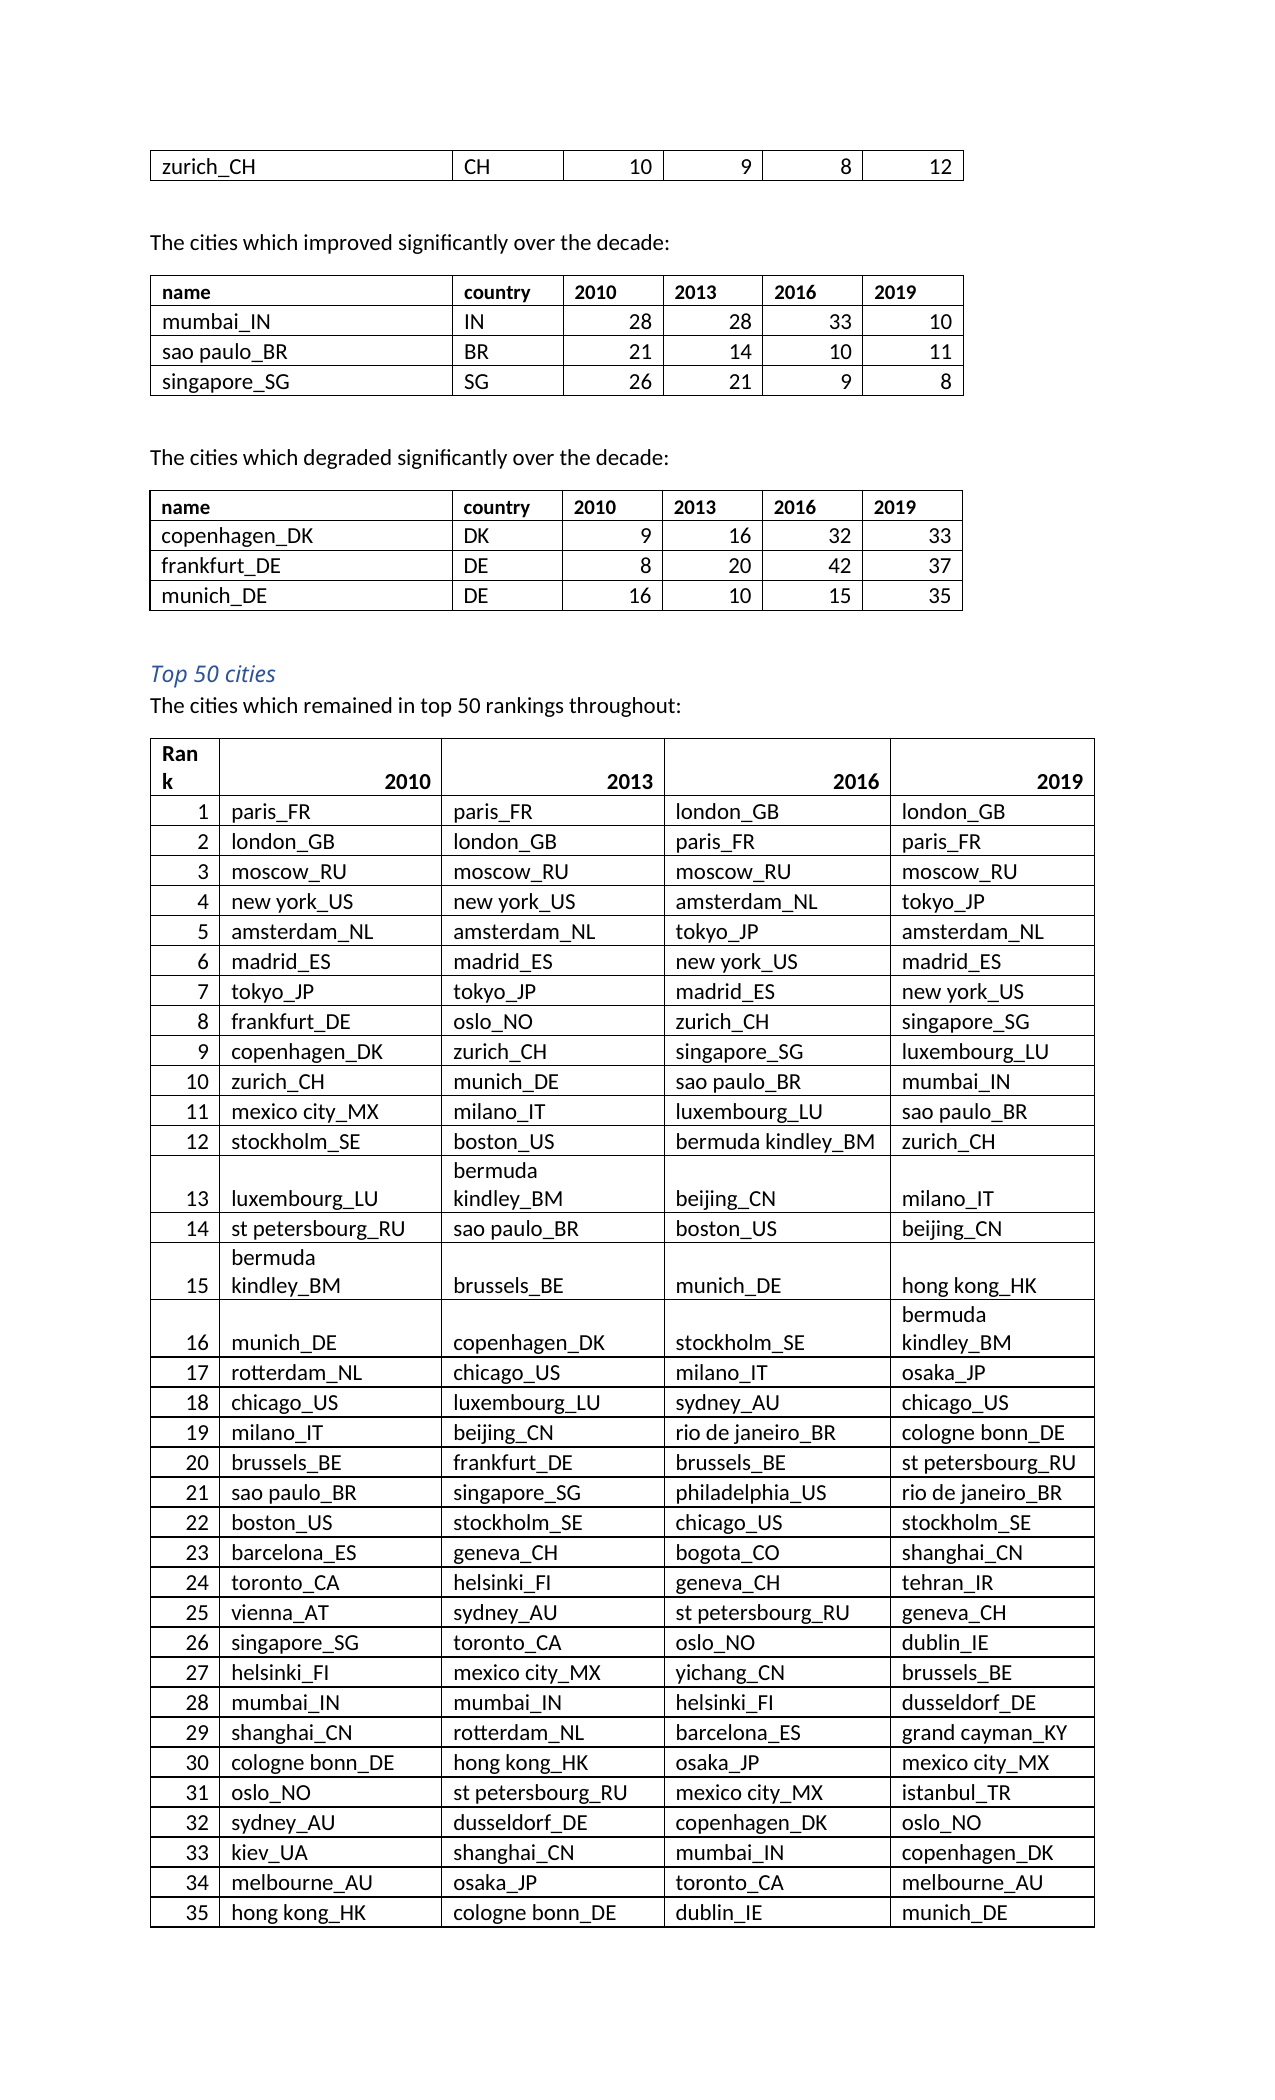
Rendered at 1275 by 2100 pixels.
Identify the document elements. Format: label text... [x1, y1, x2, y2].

table_cell st petersbourg_RU [891, 1448, 1094, 1476]
table_cell milano_IT [891, 1156, 1094, 1212]
table_header 2010 [563, 491, 662, 519]
table_cell milano_IT [220, 1418, 441, 1446]
table_cell boston_US [442, 1126, 664, 1155]
table_cell st petersbourg_RU [442, 1778, 664, 1806]
table_cell osaka_JP [665, 1748, 890, 1776]
table_cell 24 [151, 1568, 219, 1596]
table_cell 21 [664, 366, 762, 395]
table_cell amsterdam_NL [220, 916, 441, 945]
table_cell oslo_NO [442, 1006, 664, 1035]
table_cell DK [453, 521, 562, 549]
table_cell 9 [151, 1036, 219, 1065]
table_cell frankfurt_DE [442, 1448, 664, 1476]
table_cell copenhagen_DK [665, 1808, 890, 1836]
table_cell helsinki_FI [220, 1658, 441, 1686]
table_cell 31 [151, 1778, 219, 1806]
table_cell st petersbourg_RU [220, 1213, 441, 1242]
table_cell 10 [151, 1066, 219, 1095]
table_cell mexico city_MX [665, 1778, 890, 1806]
table_cell 8 [863, 366, 963, 395]
table_cell chicago_US [220, 1388, 441, 1416]
table_cell istanbul_TR [891, 1778, 1094, 1806]
table_cell 12 [151, 1126, 219, 1155]
table_cell 35 [863, 581, 962, 609]
table_cell sao paulo_BR [151, 336, 452, 365]
table_cell CH [453, 151, 563, 180]
table_cell DE [453, 551, 562, 579]
text The cities which improved significantly over the decade: [150, 228, 1125, 256]
table_cell 5 [151, 916, 219, 945]
table_cell bermuda kindley_BM [220, 1243, 441, 1299]
table_header Rank [151, 739, 219, 795]
table_cell munich_DE [151, 581, 452, 609]
table_cell cologne bonn_DE [442, 1898, 664, 1926]
table_cell oslo_NO [220, 1778, 441, 1806]
table_cell 12 [863, 151, 963, 180]
table_cell toronto_CA [442, 1628, 664, 1656]
table_cell bermuda kindley_BM [891, 1300, 1094, 1356]
table_cell luxembourg_LU [891, 1036, 1094, 1065]
table_cell barcelona_ES [665, 1718, 890, 1746]
table_cell melbourne_AU [891, 1868, 1094, 1896]
table_cell new york_US [442, 886, 664, 915]
table_cell munich_DE [665, 1243, 890, 1299]
table_cell dusseldorf_DE [442, 1808, 664, 1836]
table_cell chicago_US [891, 1388, 1094, 1416]
table_cell 28 [151, 1688, 219, 1716]
table_cell paris_FR [891, 826, 1094, 855]
table_cell 10 [863, 306, 963, 335]
table_cell 16 [563, 581, 662, 609]
table_cell IN [453, 306, 563, 335]
table_cell melbourne_AU [220, 1868, 441, 1896]
table_cell madrid_ES [220, 946, 441, 975]
table_cell paris_FR [665, 826, 890, 855]
table_cell tehran_IR [891, 1568, 1094, 1596]
table_cell 8 [151, 1006, 219, 1035]
table_cell london_GB [442, 826, 664, 855]
table_cell 11 [151, 1096, 219, 1125]
table_cell mexico city_MX [891, 1748, 1094, 1776]
table_cell 3 [151, 856, 219, 885]
table_cell madrid_ES [442, 946, 664, 975]
table_cell amsterdam_NL [665, 886, 890, 915]
table_cell 13 [151, 1156, 219, 1212]
table_cell mumbai_IN [151, 306, 452, 335]
table_cell zurich_CH [442, 1036, 664, 1065]
table_cell copenhagen_DK [442, 1300, 664, 1356]
table_cell new york_US [891, 976, 1094, 1005]
table_cell luxembourg_LU [220, 1156, 441, 1212]
table_cell 37 [863, 551, 962, 579]
table_cell toronto_CA [220, 1568, 441, 1596]
table_cell BR [453, 336, 563, 365]
table_cell hong kong_HK [442, 1748, 664, 1776]
table_cell 29 [151, 1718, 219, 1746]
table_cell milano_IT [665, 1358, 890, 1386]
table_cell zurich_CH [220, 1066, 441, 1095]
table_cell dusseldorf_DE [891, 1688, 1094, 1716]
table_cell rotterdam_NL [220, 1358, 441, 1386]
table_cell geneva_CH [891, 1598, 1094, 1626]
table_cell 28 [564, 306, 663, 335]
table_cell 25 [151, 1598, 219, 1626]
table_cell oslo_NO [891, 1808, 1094, 1836]
table_cell madrid_ES [665, 976, 890, 1005]
table_cell sydney_AU [665, 1388, 890, 1416]
table_cell copenhagen_DK [151, 521, 452, 549]
table_cell vienna_AT [220, 1598, 441, 1626]
table_cell tokyo_JP [891, 886, 1094, 915]
table_cell munich_DE [220, 1300, 441, 1356]
table_cell munich_DE [891, 1898, 1094, 1926]
table_cell munich_DE [442, 1066, 664, 1095]
table_header 2013 [663, 491, 762, 519]
table_cell singapore_SG [151, 366, 452, 395]
table_cell tokyo_JP [220, 976, 441, 1005]
table_cell cologne bonn_DE [220, 1748, 441, 1776]
table_cell geneva_CH [665, 1568, 890, 1596]
table_header name [151, 491, 452, 519]
table_cell rio de janeiro_BR [891, 1478, 1094, 1506]
table_cell sydney_AU [220, 1808, 441, 1836]
table_cell 35 [151, 1898, 219, 1926]
table_cell 11 [863, 336, 963, 365]
table_cell moscow_RU [220, 856, 441, 885]
table_cell frankfurt_DE [220, 1006, 441, 1035]
table_cell 33 [863, 521, 962, 549]
table_header 2010 [220, 739, 441, 795]
table_cell 7 [151, 976, 219, 1005]
table_cell luxembourg_LU [665, 1096, 890, 1125]
table_cell osaka_JP [891, 1358, 1094, 1386]
table_cell barcelona_ES [220, 1538, 441, 1566]
table_cell moscow_RU [665, 856, 890, 885]
table_cell stockholm_SE [891, 1508, 1094, 1536]
table_header 2013 [664, 276, 762, 305]
table_cell bogota_CO [665, 1538, 890, 1566]
table_cell mumbai_IN [891, 1066, 1094, 1095]
table_cell luxembourg_LU [442, 1388, 664, 1416]
table_cell 10 [663, 581, 762, 609]
table_cell SG [453, 366, 563, 395]
table_cell dublin_IE [665, 1898, 890, 1926]
table_cell 9 [563, 521, 662, 549]
table_cell 23 [151, 1538, 219, 1566]
table_cell 27 [151, 1658, 219, 1686]
table_cell beijing_CN [891, 1213, 1094, 1242]
table_cell amsterdam_NL [442, 916, 664, 945]
table_cell DE [453, 581, 562, 609]
table_cell helsinki_FI [665, 1688, 890, 1716]
table_cell amsterdam_NL [891, 916, 1094, 945]
table_cell sao paulo_BR [665, 1066, 890, 1095]
table_cell bermuda kindley_BM [665, 1126, 890, 1155]
table_cell yichang_CN [665, 1658, 890, 1686]
table_cell moscow_RU [442, 856, 664, 885]
table_cell singapore_SG [665, 1036, 890, 1065]
table_cell zurich_CH [151, 151, 452, 180]
table_cell dublin_IE [891, 1628, 1094, 1656]
table_cell stockholm_SE [665, 1300, 890, 1356]
table_cell 9 [763, 366, 862, 395]
table_cell hong kong_HK [891, 1243, 1094, 1299]
table_cell stockholm_SE [442, 1508, 664, 1536]
table_cell chicago_US [665, 1508, 890, 1536]
table_cell 15 [763, 581, 862, 609]
table_cell stockholm_SE [220, 1126, 441, 1155]
table_cell tokyo_JP [442, 976, 664, 1005]
table_cell 34 [151, 1868, 219, 1896]
table_cell 26 [151, 1628, 219, 1656]
table_cell shanghai_CN [220, 1718, 441, 1746]
table_cell 2 [151, 826, 219, 855]
table_cell shanghai_CN [891, 1538, 1094, 1566]
table_cell 14 [664, 336, 762, 365]
table_cell mumbai_IN [442, 1688, 664, 1716]
table_cell rotterdam_NL [442, 1718, 664, 1746]
table_cell 26 [564, 366, 663, 395]
table_cell shanghai_CN [442, 1838, 664, 1866]
table_header 2016 [665, 739, 890, 795]
table_cell rio de janeiro_BR [665, 1418, 890, 1446]
table_cell 21 [151, 1478, 219, 1506]
table_cell helsinki_FI [442, 1568, 664, 1596]
text The cities which degraded significantly over the decade: [150, 443, 1125, 471]
table_cell 8 [763, 151, 862, 180]
table_cell mexico city_MX [442, 1658, 664, 1686]
text The cities which remained in top 50 rankings throughout: [150, 691, 1125, 719]
table_cell 22 [151, 1508, 219, 1536]
table_cell sao paulo_BR [442, 1213, 664, 1242]
table_cell brussels_BE [665, 1448, 890, 1476]
table_cell 16 [663, 521, 762, 549]
table_cell copenhagen_DK [220, 1036, 441, 1065]
table_header 2016 [763, 491, 862, 519]
table_cell mumbai_IN [665, 1838, 890, 1866]
table_cell philadelphia_US [665, 1478, 890, 1506]
table_cell singapore_SG [220, 1628, 441, 1656]
table_header country [453, 491, 562, 519]
table_cell sao paulo_BR [891, 1096, 1094, 1125]
table_cell 9 [664, 151, 762, 180]
table_cell 17 [151, 1358, 219, 1386]
table_cell london_GB [220, 826, 441, 855]
table_header 2016 [763, 276, 862, 305]
table_cell beijing_CN [665, 1156, 890, 1212]
table_header name [151, 276, 452, 305]
table_cell zurich_CH [665, 1006, 890, 1035]
table_cell 30 [151, 1748, 219, 1776]
table_cell mumbai_IN [220, 1688, 441, 1716]
table_cell 33 [763, 306, 862, 335]
table_cell 32 [151, 1808, 219, 1836]
table_cell sydney_AU [442, 1598, 664, 1626]
table_cell 21 [564, 336, 663, 365]
table_header 2019 [863, 276, 963, 305]
table_cell singapore_SG [442, 1478, 664, 1506]
table_cell brussels_BE [891, 1658, 1094, 1686]
table_header 2019 [863, 491, 962, 519]
table_cell 1 [151, 796, 219, 825]
table_cell geneva_CH [442, 1538, 664, 1566]
table_cell 10 [763, 336, 862, 365]
table_cell new york_US [665, 946, 890, 975]
table_cell copenhagen_DK [891, 1838, 1094, 1866]
table_cell london_GB [665, 796, 890, 825]
table_cell 42 [763, 551, 862, 579]
table_cell london_GB [891, 796, 1094, 825]
table_cell st petersbourg_RU [665, 1598, 890, 1626]
table_cell toronto_CA [665, 1868, 890, 1896]
table_cell beijing_CN [442, 1418, 664, 1446]
table_cell milano_IT [442, 1096, 664, 1125]
table_cell kiev_UA [220, 1838, 441, 1866]
table_cell chicago_US [442, 1358, 664, 1386]
table_cell 20 [151, 1448, 219, 1476]
table_cell paris_FR [442, 796, 664, 825]
table_cell 10 [564, 151, 663, 180]
table_cell 18 [151, 1388, 219, 1416]
table_cell 6 [151, 946, 219, 975]
table_header 2010 [564, 276, 663, 305]
table_cell 20 [663, 551, 762, 579]
table_cell brussels_BE [220, 1448, 441, 1476]
table_header 2019 [891, 739, 1094, 795]
table_cell grand cayman_KY [891, 1718, 1094, 1746]
table_cell 32 [763, 521, 862, 549]
table_cell 16 [151, 1300, 219, 1356]
table_cell 33 [151, 1838, 219, 1866]
table_cell frankfurt_DE [151, 551, 452, 579]
table_cell paris_FR [220, 796, 441, 825]
table_cell madrid_ES [891, 946, 1094, 975]
table_cell 28 [664, 306, 762, 335]
table_cell 19 [151, 1418, 219, 1446]
table_cell boston_US [220, 1508, 441, 1536]
table_cell 15 [151, 1243, 219, 1299]
table_cell boston_US [665, 1213, 890, 1242]
table_cell tokyo_JP [665, 916, 890, 945]
table_cell 8 [563, 551, 662, 579]
table_cell sao paulo_BR [220, 1478, 441, 1506]
table_cell singapore_SG [891, 1006, 1094, 1035]
table_cell osaka_JP [442, 1868, 664, 1896]
table_cell brussels_BE [442, 1243, 664, 1299]
table_cell mexico city_MX [220, 1096, 441, 1125]
table_header country [453, 276, 563, 305]
table_cell zurich_CH [891, 1126, 1094, 1155]
subtitle Top 50 cities [150, 657, 1125, 689]
table_cell cologne bonn_DE [891, 1418, 1094, 1446]
table_cell moscow_RU [891, 856, 1094, 885]
table_cell oslo_NO [665, 1628, 890, 1656]
table_cell bermuda kindley_BM [442, 1156, 664, 1212]
table_cell 14 [151, 1213, 219, 1242]
table_cell hong kong_HK [220, 1898, 441, 1926]
table_cell new york_US [220, 886, 441, 915]
table_cell 4 [151, 886, 219, 915]
table_header 2013 [442, 739, 664, 795]
